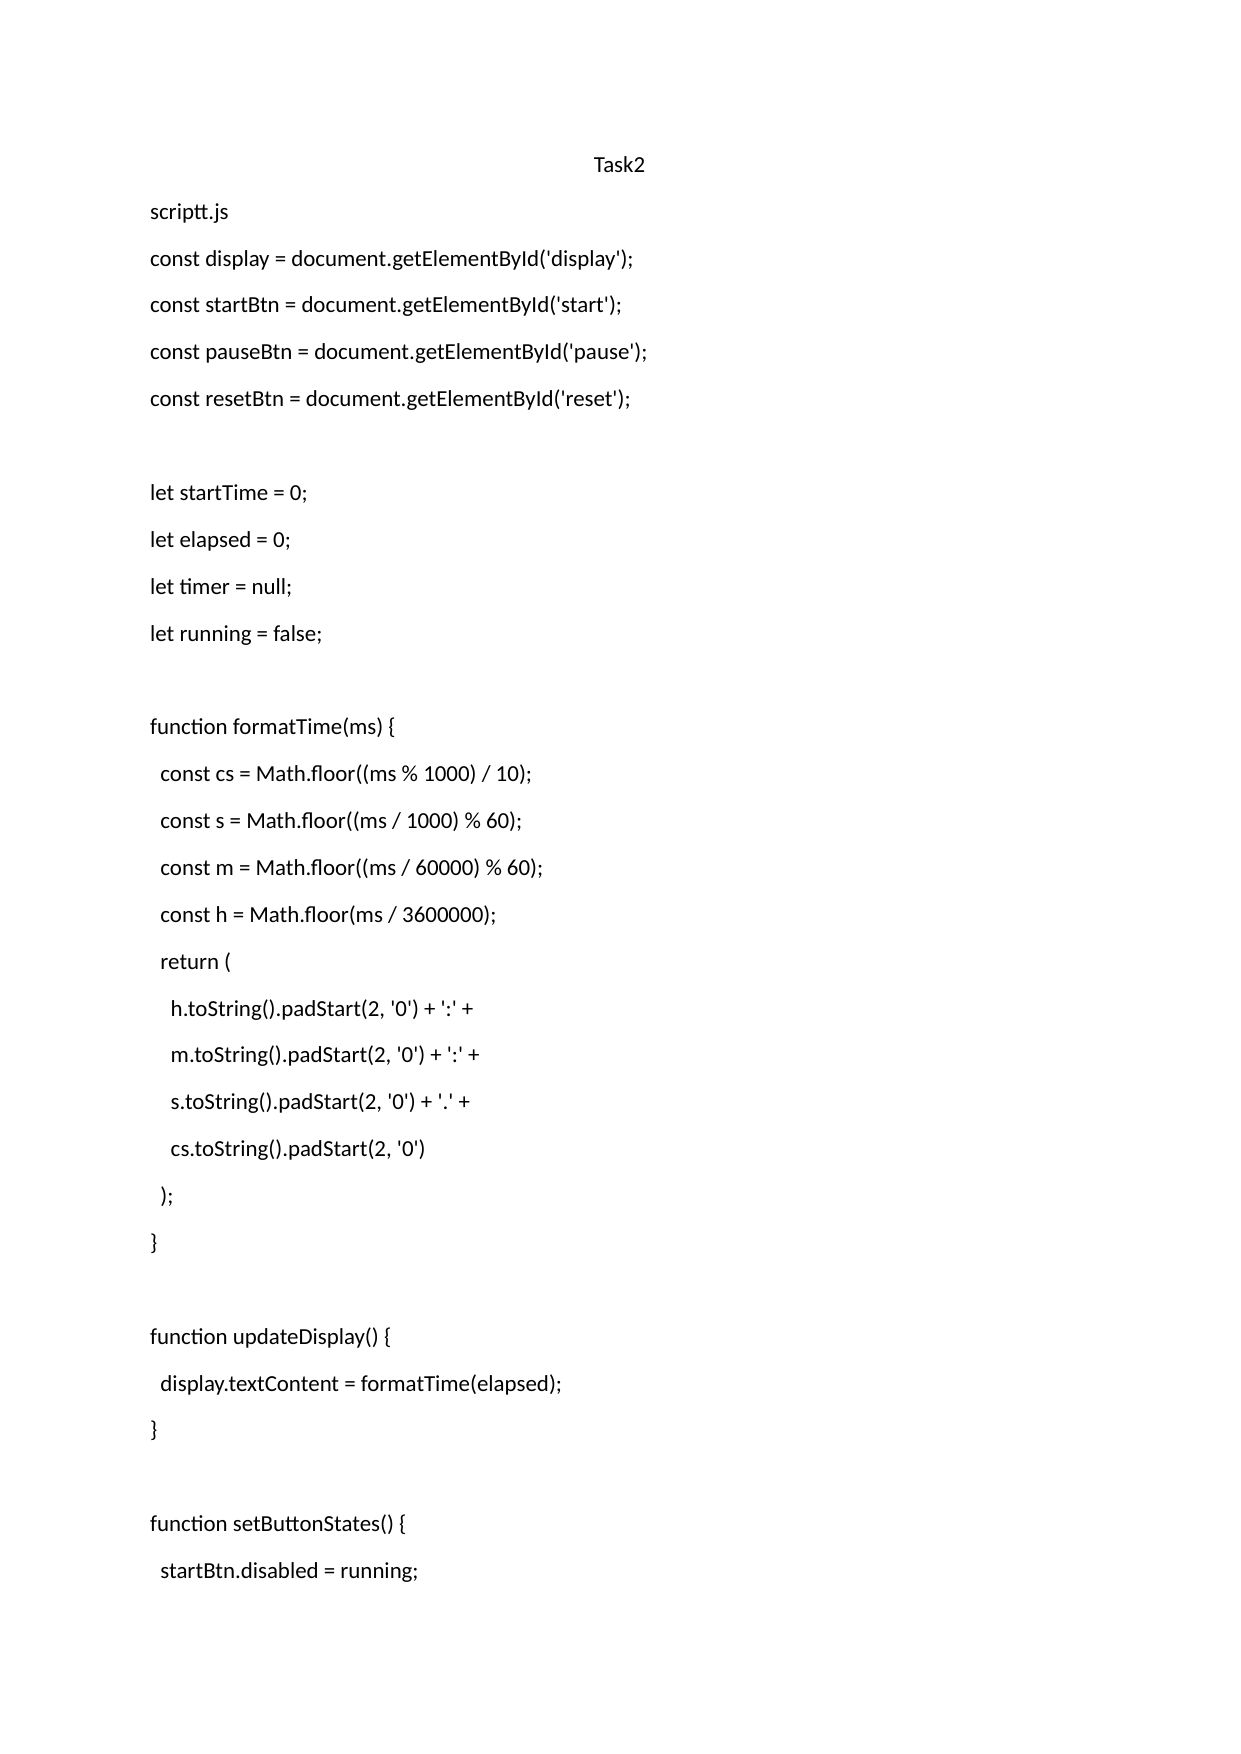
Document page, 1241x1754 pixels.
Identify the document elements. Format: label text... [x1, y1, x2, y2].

text Task2 [150, 150, 1090, 178]
text h.toString().padStart(2, '0') + ':' + [150, 994, 1090, 1022]
text startBtn.disabled = running; [150, 1556, 1090, 1584]
text let elapsed = 0; [150, 525, 1090, 553]
text const s = Math.floor((ms / 1000) % 60); [150, 806, 1090, 834]
text scriptt.js [150, 197, 1090, 225]
text } [150, 1228, 1090, 1256]
text let startTime = 0; [150, 478, 1090, 506]
text s.toString().padStart(2, '0') + '.' + [150, 1087, 1090, 1116]
text m.toString().padStart(2, '0') + ':' + [150, 1041, 1090, 1069]
text const startBtn = document.getElementById('start'); [150, 291, 1090, 319]
text const display = document.getElementById('display'); [150, 244, 1090, 272]
text ); [150, 1181, 1090, 1209]
text const m = Math.floor((ms / 60000) % 60); [150, 853, 1090, 881]
text const pauseBtn = document.getElementById('pause'); [150, 337, 1090, 366]
text function formatTime(ms) { [150, 712, 1090, 741]
text display.textContent = formatTime(elapsed); [150, 1369, 1090, 1397]
text const resetBtn = document.getElementById('reset'); [150, 384, 1090, 412]
text function updateDisplay() { [150, 1322, 1090, 1350]
text const cs = Math.floor((ms % 1000) / 10); [150, 759, 1090, 787]
text const h = Math.floor(ms / 3600000); [150, 900, 1090, 928]
text let timer = null; [150, 572, 1090, 600]
text } [150, 1416, 1090, 1444]
text function setButtonStates() { [150, 1509, 1090, 1537]
text cs.toString().padStart(2, '0') [150, 1134, 1090, 1162]
text return ( [150, 947, 1090, 975]
text let running = false; [150, 619, 1090, 647]
